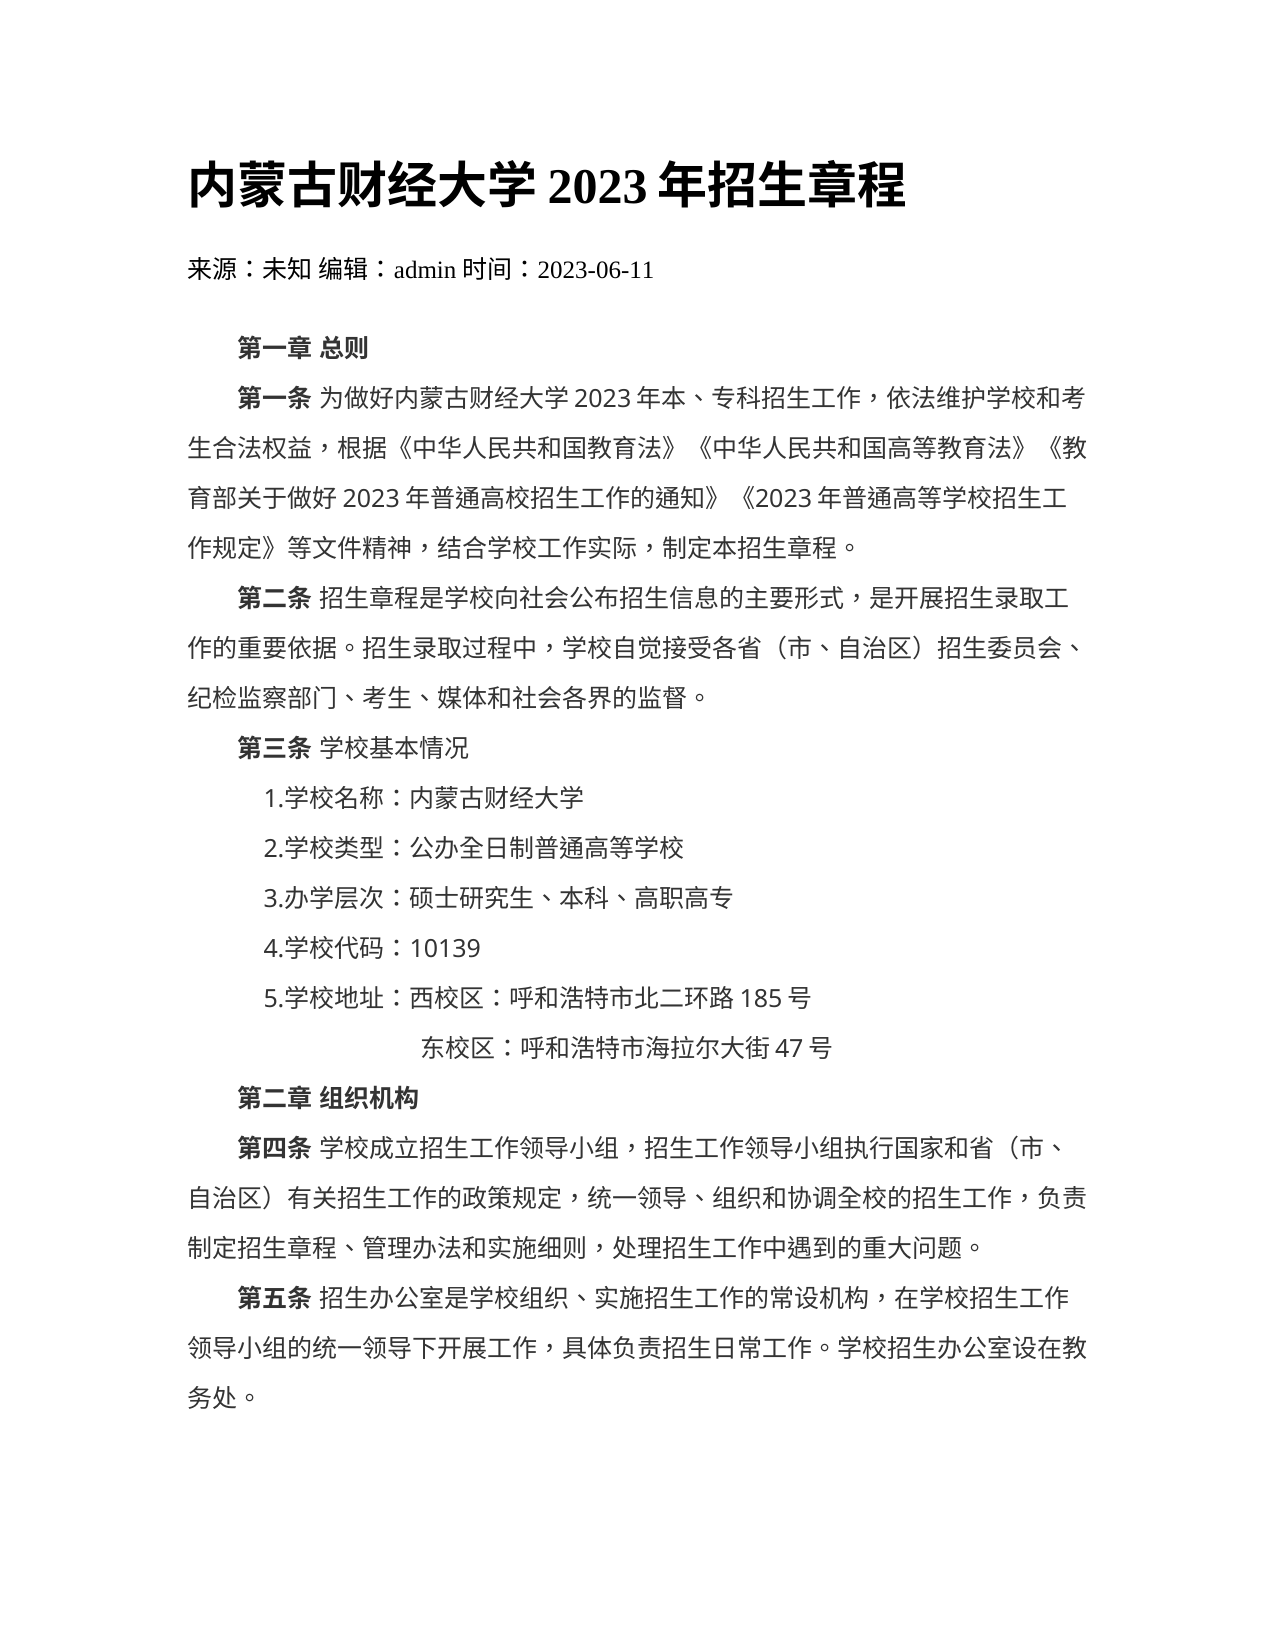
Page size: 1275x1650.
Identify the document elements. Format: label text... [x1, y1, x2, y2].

text 4.学校代码：10139 [187, 914, 1087, 964]
text 1.学校名称：内蒙古财经大学 [187, 764, 1087, 814]
text 第一条 为做好内蒙古财经大学2023年本、专科招生工作，依法维护学校和考生合法权益，根据《中华人民共和国教育法》《中华人民共和国高等教育法》《教育部关于做好2023年普通高校招生工作的通知》《2023年普通高等学校招生工作规定》等文件精神，结合学校工作实际，制定本招生章程。 [187, 364, 1087, 564]
text 3.办学层次：硕士研究生、本科、高职高专 [187, 864, 1087, 914]
text 第四条 学校成立招生工作领导小组，招生工作领导小组执行国家和省（市、自治区）有关招生工作的政策规定，统一领导、组织和协调全校的招生工作，负责制定招生章程、管理办法和实施细则，处理招生工作中遇到的重大问题。 [187, 1114, 1087, 1264]
text 第一章 总则 [187, 314, 1087, 364]
text 第二条 招生章程是学校向社会公布招生信息的主要形式，是开展招生录取工作的重要依据。招生录取过程中，学校自觉接受各省（市、自治区）招生委员会、纪检监察部门、考生、媒体和社会各界的监督。 [187, 564, 1087, 714]
text 第五条 招生办公室是学校组织、实施招生工作的常设机构，在学校招生工作领导小组的统一领导下开展工作，具体负责招生日常工作。学校招生办公室设在教务处。 [187, 1264, 1087, 1414]
text 2.学校类型：公办全日制普通高等学校 [187, 814, 1087, 864]
text 东校区：呼和浩特市海拉尔大街47号 [187, 1014, 1087, 1064]
text 第三条 学校基本情况 [187, 714, 1087, 764]
text 第二章 组织机构 [187, 1064, 1087, 1114]
text 5.学校地址：西校区：呼和浩特市北二环路185号 [187, 964, 1087, 1014]
subtitle 内蒙古财经大学2023年招生章程 [187, 150, 1087, 218]
text 来源：未知 编辑：admin 时间：2023-06-11 [187, 252, 1087, 286]
